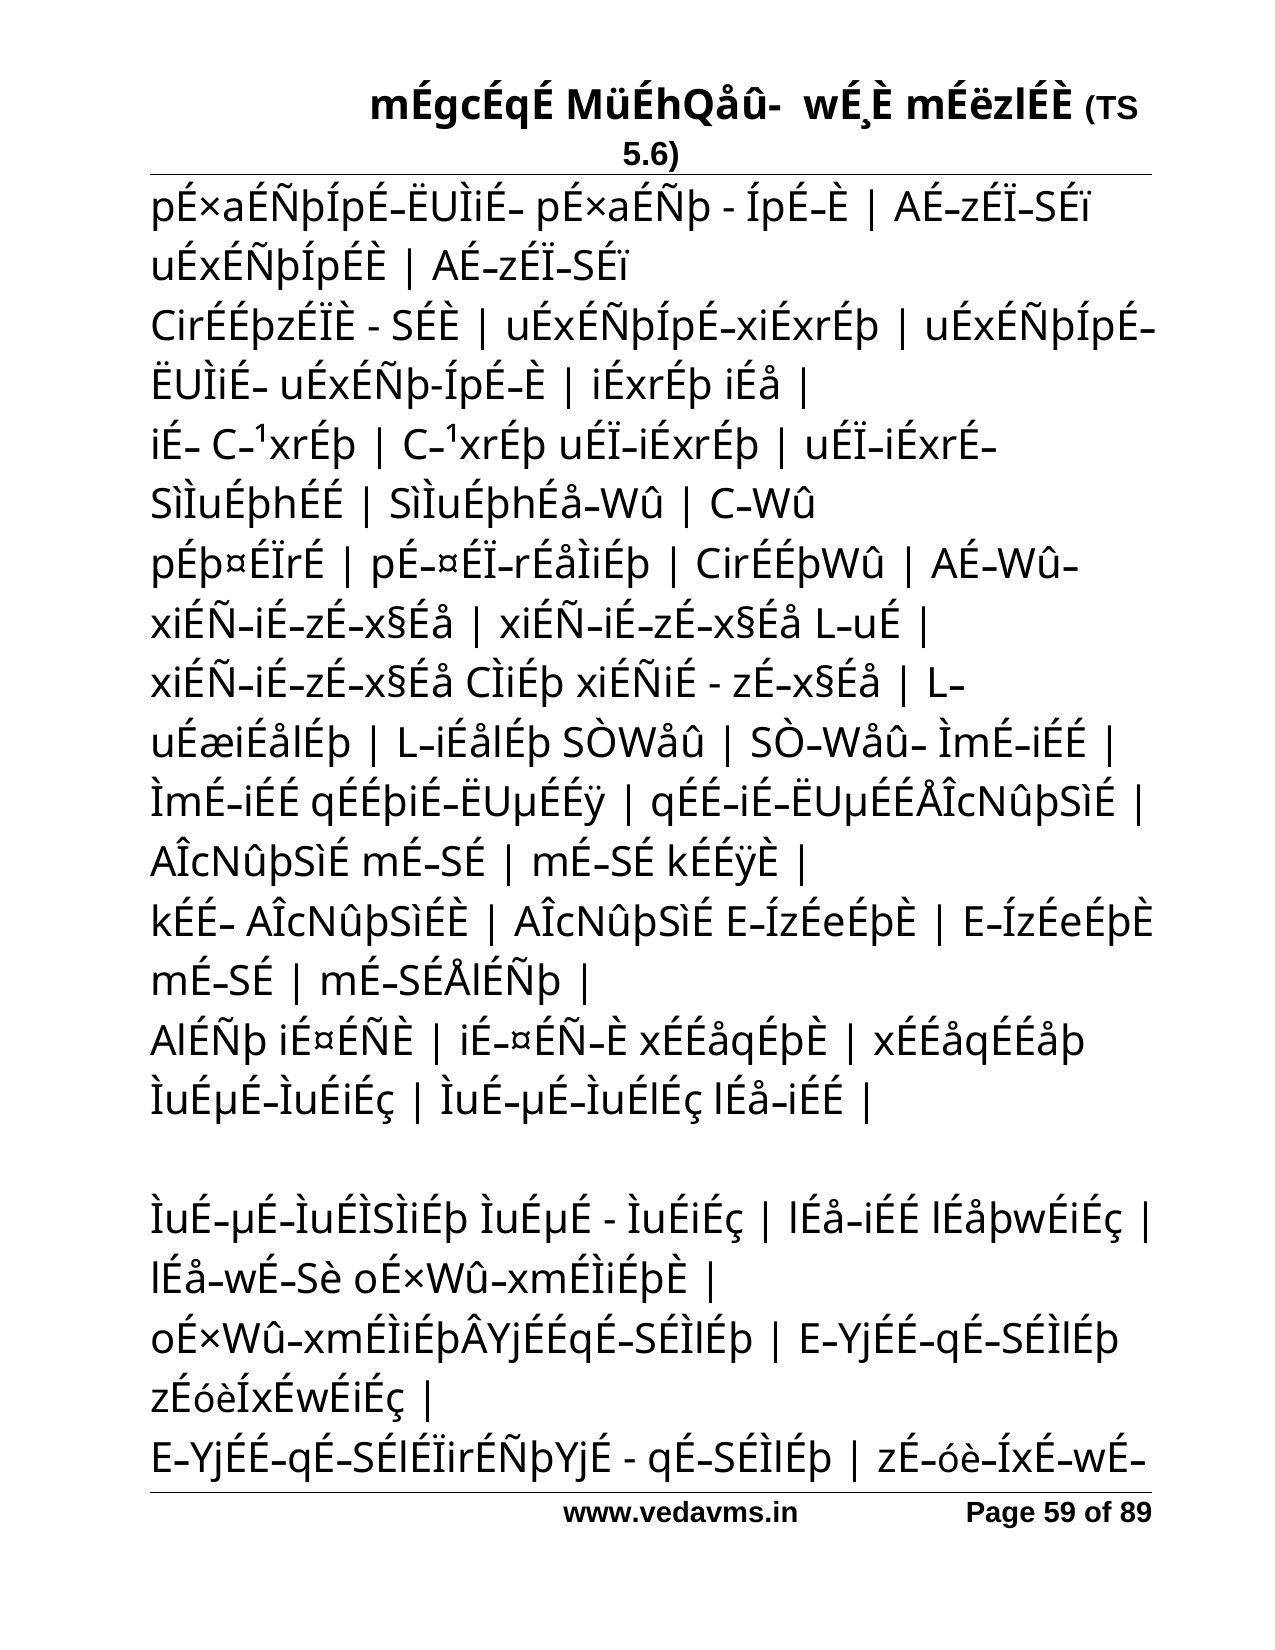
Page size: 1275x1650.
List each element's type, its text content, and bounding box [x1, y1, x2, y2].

text iÉ– C–¹xrÉþ | C–¹xrÉþ uÉÏ–iÉxrÉþ | uÉÏ–iÉxrÉ– SìÌuÉþhÉÉ | SìÌuÉþhÉå–Wû | C–Wû [150, 415, 1166, 531]
text pÉ×aÉÑþÍpÉ–ËUÌiÉ– pÉ×aÉÑþ - ÍpÉ–È | AÉ–zÉÏ–SÉï uÉxÉÑþÍpÉÈ | AÉ–zÉÏ–SÉï [150, 176, 1166, 293]
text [150, 1428, 1166, 1484]
text ÌuÉ–µÉ–ÌuÉÌSÌiÉþ ÌuÉµÉ - ÌuÉiÉç | lÉå–iÉÉ lÉåþwÉiÉç | lÉå–wÉ–Sè oÉ×Wû–xmÉÌiÉþÈ | [150, 1189, 1166, 1306]
text CirÉÉþzÉÏÈ - SÉÈ | uÉxÉÑþÍpÉ–xiÉxrÉþ | uÉxÉÑþÍpÉ–ËUÌiÉ– uÉxÉÑþ-ÍpÉ–È | iÉxrÉþ iÉå | [150, 296, 1166, 412]
text pÉþ¤ÉÏrÉ | pÉ–¤ÉÏ–rÉåÌiÉþ | CirÉÉþWû | AÉ–Wû– xiÉÑ–iÉ–zÉ–x§Éå | xiÉÑ–iÉ–zÉ–x§Éå L–uÉ | [150, 534, 1166, 650]
text xiÉÑ–iÉ–zÉ–x§Éå CÌiÉþ xiÉÑiÉ - zÉ–x§Éå | L–uÉæiÉålÉþ | L–iÉålÉþ SÒWåû | SÒ–Wåû– ÌmÉ–iÉÉ | [150, 653, 1166, 769]
text AlÉÑþ iÉ¤ÉÑÈ | iÉ–¤ÉÑ–È xÉÉåqÉþÈ | xÉÉåqÉÉåþ ÌuÉµÉ–ÌuÉiÉç | ÌuÉ–µÉ–ÌuÉlÉç lÉå–iÉÉ | [150, 1011, 1166, 1127]
text ÌmÉ–iÉÉ qÉÉþiÉ–ËUµÉÉÿ | qÉÉ–iÉ–ËUµÉÉÅÎcNûþSìÉ | AÎcNûþSìÉ mÉ–SÉ | mÉ–SÉ kÉÉÿÈ | [150, 772, 1166, 889]
text oÉ×Wû–xmÉÌiÉþÂYjÉÉqÉ–SÉÌlÉþ | E–YjÉÉ–qÉ–SÉÌlÉþ zÉóèÍxÉwÉiÉç | [150, 1308, 1166, 1425]
text kÉÉ– AÎcNûþSìÉÈ | AÎcNûþSìÉ E–ÍzÉeÉþÈ | E–ÍzÉeÉþÈ mÉ–SÉ | mÉ–SÉÅlÉÑþ | [150, 891, 1166, 1008]
